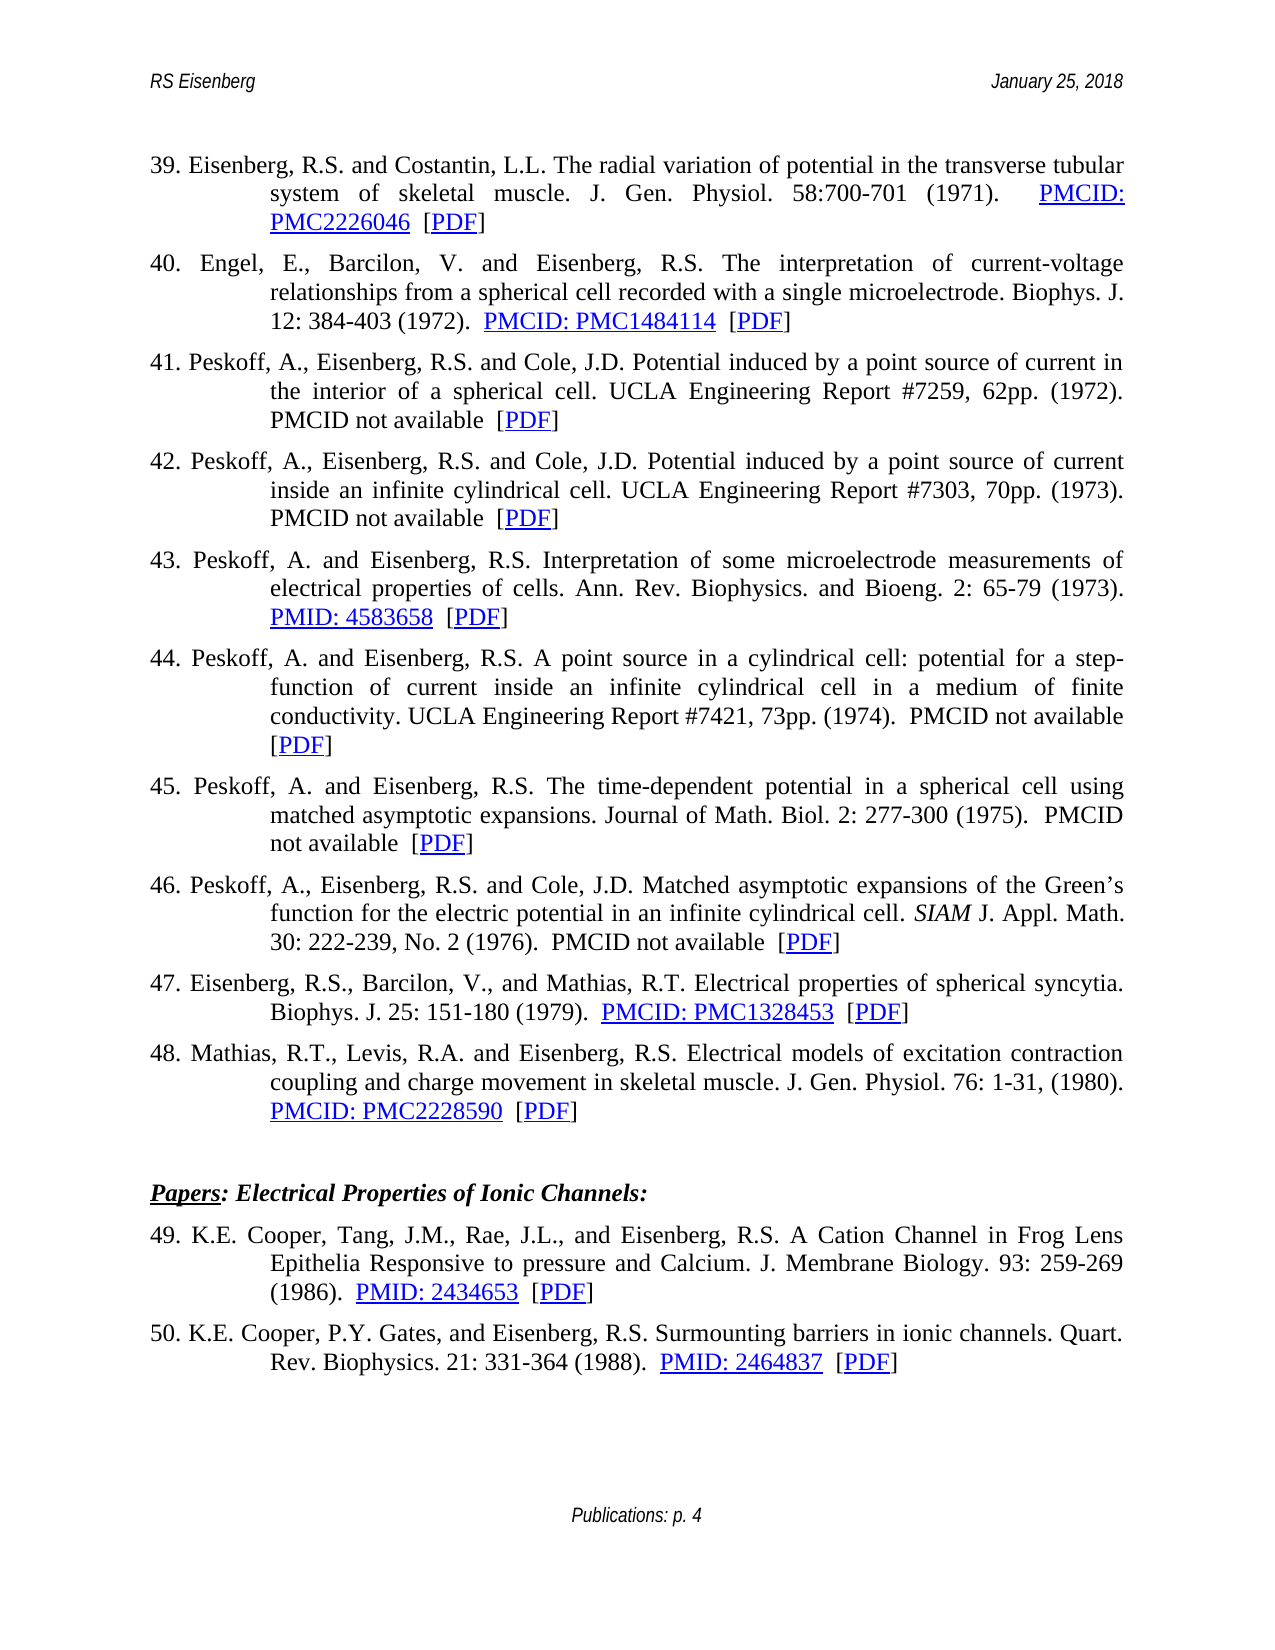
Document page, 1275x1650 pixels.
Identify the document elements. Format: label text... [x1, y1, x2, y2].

text 44. Peskoff, A. and Eisenberg, R.S. A point source in a cylindrical cell: potential for a step-function of current inside an infinite cylindrical cell in a medium of finite conductivity. UCLA Engineering Report #7421, 73pp. (1974). PMCID not available [PDF] [150, 643, 1125, 758]
text Papers: Electrical Properties of Ionic Channels: [150, 1178, 1125, 1207]
text 47. Eisenberg, R.S., Barcilon, V., and Mathias, R.T. Electrical properties of spherical syncytia. Biophys. J. 25: 151-180 (1979). PMCID: PMC1328453 [PDF] [150, 968, 1125, 1026]
text 41. Peskoff, A., Eisenberg, R.S. and Cole, J.D. Potential induced by a point source of current in the interior of a spherical cell. UCLA Engineering Report #7259, 62pp. (1972). PMCID not available [PDF] [150, 347, 1125, 433]
text 39. Eisenberg, R.S. and Costantin, L.L. The radial variation of potential in the transverse tubular system of skeletal muscle. J. Gen. Physiol. 58:700-701 (1971). PMCID: PMC2226046 [PDF] [150, 150, 1125, 236]
text 43. Peskoff, A. and Eisenberg, R.S. Interpretation of some microelectrode measurements of electrical properties of cells. Ann. Rev. Biophysics. and Bioeng. 2: 65-79 (1973). PMID: 4583658 [PDF] [150, 545, 1125, 631]
text 50. K.E. Cooper, P.Y. Gates, and Eisenberg, R.S. Surmounting barriers in ionic channels. Quart. Rev. Biophysics. 21: 331-364 (1988). PMID: 2464837 [PDF] [150, 1318, 1125, 1376]
text 45. Peskoff, A. and Eisenberg, R.S. The time-dependent potential in a spherical cell using matched asymptotic expansions. Journal of Math. Biol. 2: 277-300 (1975). PMCID not available [PDF] [150, 771, 1125, 857]
text 48. Mathias, R.T., Levis, R.A. and Eisenberg, R.S. Electrical models of excitation contraction coupling and charge movement in skeletal muscle. J. Gen. Physiol. 76: 1-31, (1980). PMCID: PMC2228590 [PDF] [150, 1038, 1125, 1125]
text 40. Engel, E., Barcilon, V. and Eisenberg, R.S. The interpretation of current-voltage relationships from a spherical cell recorded with a single microelectrode. Biophys. J. 12: 384-403 (1972). PMCID: PMC1484114 [PDF] [150, 248, 1125, 335]
text 42. Peskoff, A., Eisenberg, R.S. and Cole, J.D. Potential induced by a point source of current inside an infinite cylindrical cell. UCLA Engineering Report #7303, 70pp. (1973). PMCID not available [PDF] [150, 446, 1125, 532]
text 49. K.E. Cooper, Tang, J.M., Rae, J.L., and Eisenberg, R.S. A Cation Channel in Frog Lens Epithelia Responsive to pressure and Calcium. J. Membrane Biology. 93: 259-269 (1986). PMID: 2434653 [PDF] [150, 1220, 1125, 1306]
text 46. Peskoff, A., Eisenberg, R.S. and Cole, J.D. Matched asymptotic expansions of the Green’s function for the electric potential in an infinite cylindrical cell. SIAM J. Appl. Math. 30: 222-239, No. 2 (1976). PMCID not available [PDF] [150, 870, 1125, 956]
